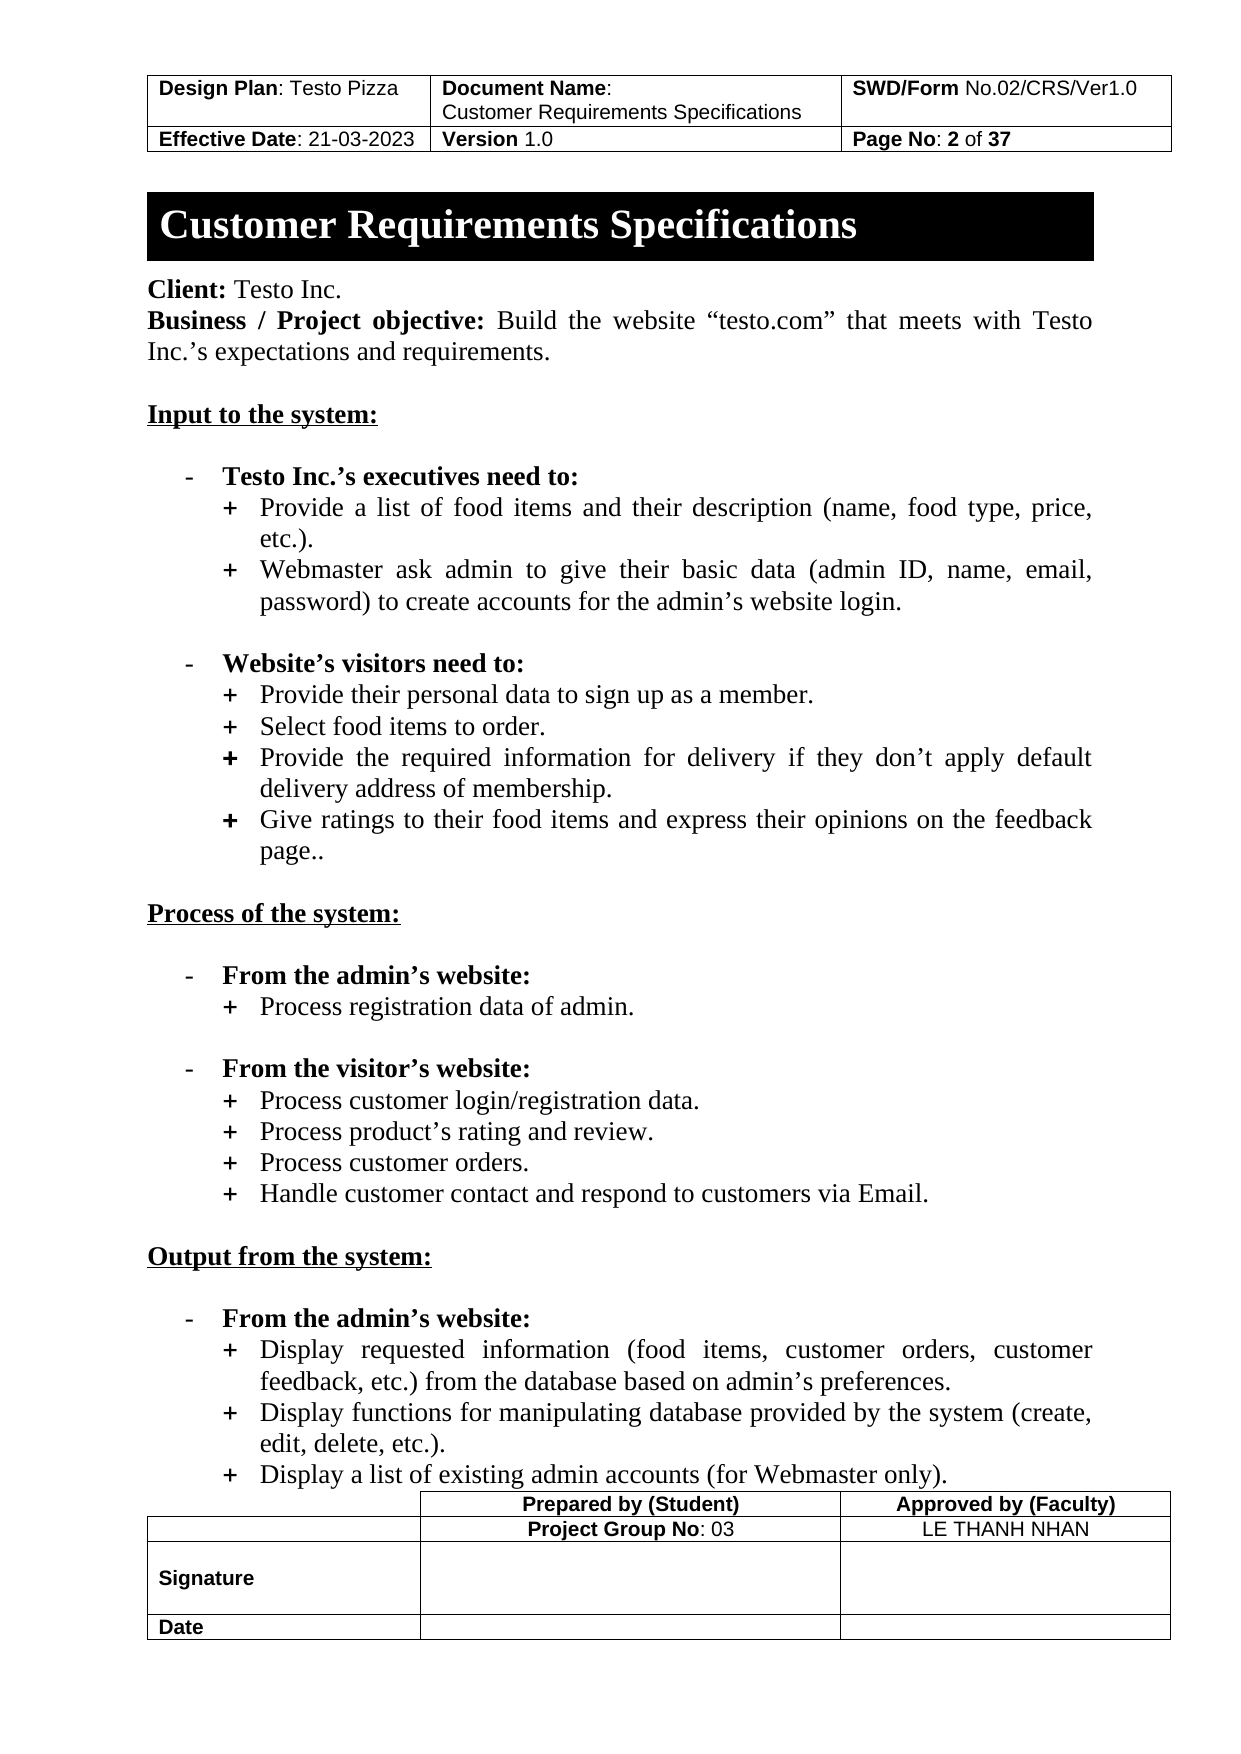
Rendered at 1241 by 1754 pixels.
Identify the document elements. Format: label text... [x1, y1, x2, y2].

list From the admin’s website: [184, 959, 1093, 990]
list Website’s visitors need to: [184, 647, 1093, 678]
list Process customer login/registration data. [222, 1084, 1093, 1115]
list Display functions for manipulating database provided by the system (create, edit, delete, etc.). [222, 1396, 1093, 1458]
list Display requested information (food items, customer orders, customer feedback, etc.) from the database based on admin’s preferences. [222, 1333, 1093, 1396]
list Provide their personal data to sign up as a member. [222, 678, 1093, 709]
list Process customer orders. [222, 1146, 1093, 1177]
list From the visitor’s website: [184, 1053, 1093, 1084]
list Process product’s rating and review. [222, 1115, 1093, 1146]
text Output from the system: [147, 1240, 1093, 1271]
list Give ratings to their food items and express their opinions on the feedback page.. [222, 803, 1093, 866]
list Provide a list of food items and their description (name, food type, price, etc.). [222, 491, 1093, 554]
list Process registration data of admin. [222, 990, 1093, 1021]
list Display a list of existing admin accounts (for Webmaster only). [222, 1458, 1093, 1489]
list Testo Inc.’s executives need to: [184, 460, 1093, 491]
text Process of the system: [147, 897, 1093, 928]
list Provide the required information for delivery if they don’t apply default delivery address of membership. [222, 741, 1093, 803]
table_header Customer Requirements Specifications [148, 193, 1093, 260]
list From the admin’s website: [184, 1302, 1093, 1333]
text Input to the system: [147, 398, 1093, 429]
text Business / Project objective: Build the website “testo.com” that meets with Testo Inc.’s expectations and requirements. [147, 304, 1093, 367]
list Select food items to order. [222, 709, 1093, 741]
list Webmaster ask admin to give their basic data (admin ID, name, email, password) to create accounts for the admin’s website login. [222, 554, 1093, 616]
text Client: Testo Inc. [147, 273, 1093, 304]
list Handle customer contact and respond to customers via Email. [222, 1177, 1093, 1209]
